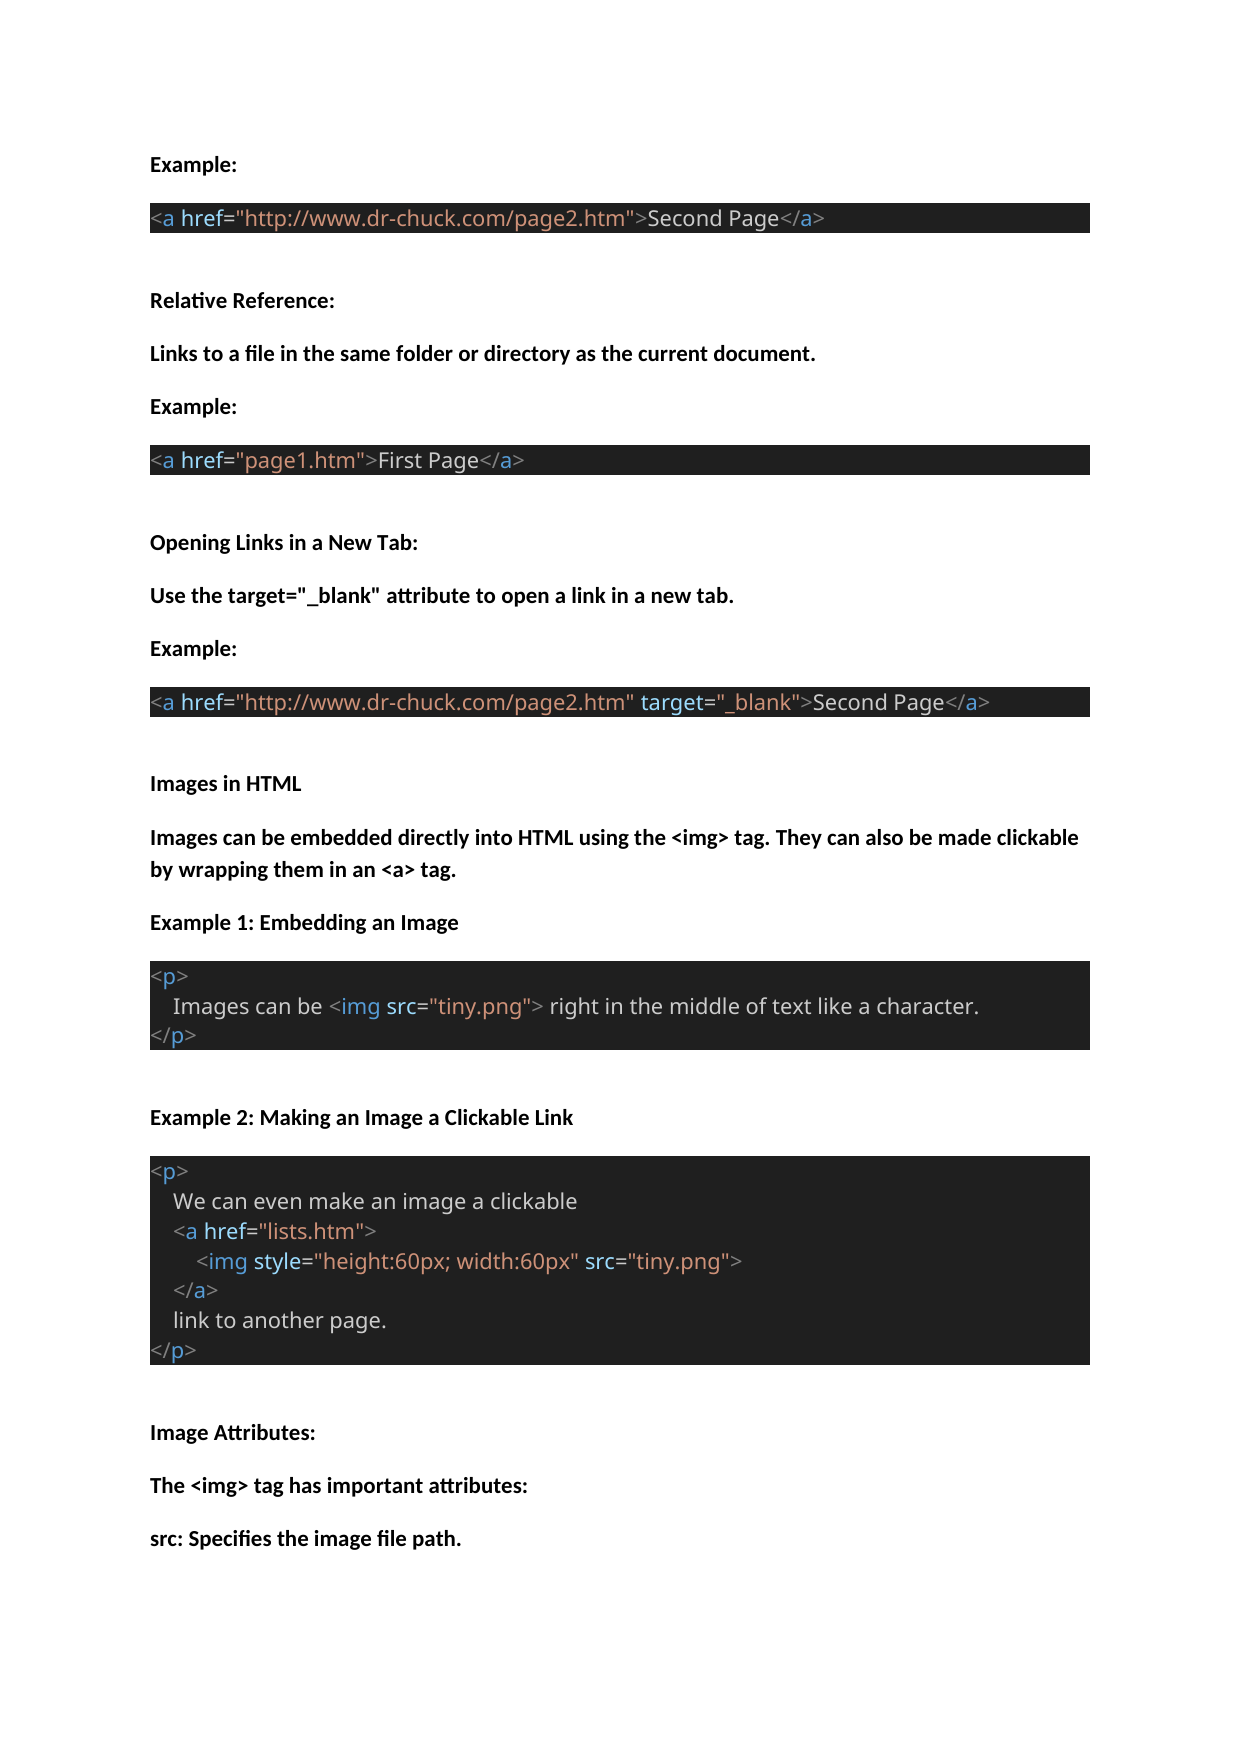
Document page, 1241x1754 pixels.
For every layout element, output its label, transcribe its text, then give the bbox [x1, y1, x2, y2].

text Example 1: Embedding an Image [150, 908, 1090, 936]
text Images in HTML [150, 769, 1090, 798]
text src: Specifies the image file path. [150, 1524, 1090, 1552]
text </p> [150, 1020, 1090, 1050]
text </p> [150, 1335, 1090, 1365]
text Use the target="_blank" attribute to open a link in a new tab. [150, 581, 1090, 609]
text We can even make an image a clickable [150, 1186, 1090, 1216]
text <a href="page1.htm">First Page</a> [150, 445, 1090, 475]
text Example 2: Making an Image a Clickable Link [150, 1103, 1090, 1131]
text <img style="height:60px; width:60px" src="tiny.png"> [150, 1246, 1090, 1275]
text <a href="http://www.dr-chuck.com/page2.htm" target="_blank">Second Page</a> [150, 687, 1090, 717]
text <a href="http://www.dr-chuck.com/page2.htm">Second Page</a> [150, 203, 1090, 233]
text <p> [150, 1156, 1090, 1186]
text </a> [150, 1275, 1090, 1305]
text Example: [150, 392, 1090, 420]
text Opening Links in a New Tab: [150, 528, 1090, 556]
text <a href="lists.htm"> [150, 1216, 1090, 1246]
text Images can be embedded directly into HTML using the <img> tag. They can also be made clickable by wrapping them in an <a> tag. [150, 823, 1090, 883]
text The <img> tag has important attributes: [150, 1471, 1090, 1499]
text Links to a file in the same folder or directory as the current document. [150, 339, 1090, 367]
text Example: [150, 634, 1090, 662]
text Image Attributes: [150, 1418, 1090, 1446]
text link to another page. [150, 1305, 1090, 1335]
text Images can be <img src="tiny.png"> right in the middle of text like a character. [150, 991, 1090, 1020]
text Relative Reference: [150, 286, 1090, 314]
text Example: [150, 150, 1090, 178]
text <p> [150, 961, 1090, 991]
